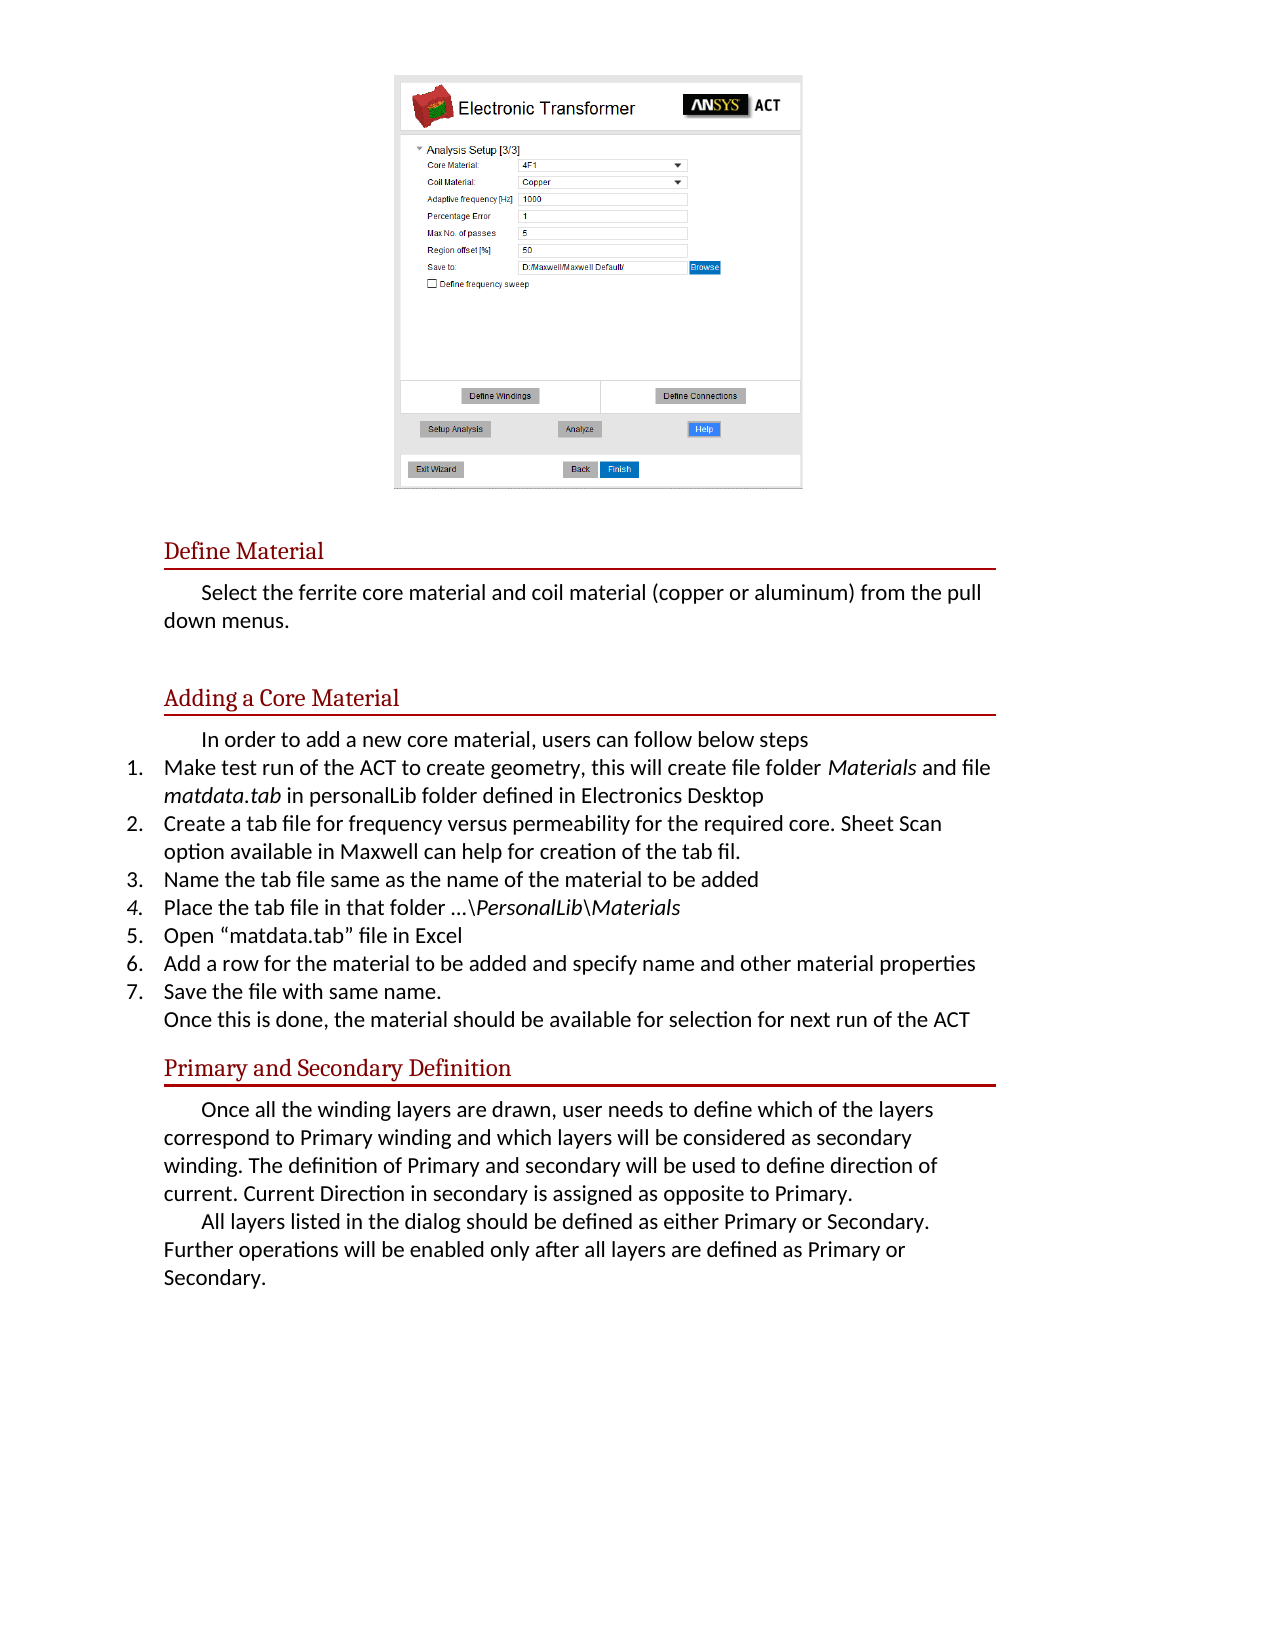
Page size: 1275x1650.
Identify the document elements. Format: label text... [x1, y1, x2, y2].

list Create a tab file for frequency versus permeability for the required core. Sheet Scan option available in Maxwell can help for creation of the tab fil. [126, 809, 996, 865]
subtitle Primary and Secondary Definition [164, 1054, 996, 1084]
text Once all the winding layers are drawn, user needs to define which of the layers correspond to Primary winding and which layers will be considered as secondary winding. The definition of Primary and secondary will be used to define direction of current. Current Direction in secondary is assigned as opposite to Primary. [164, 1095, 996, 1207]
picture [394, 75, 803, 489]
list Name the tab file same as the name of the material to be added [126, 865, 996, 893]
subtitle Define Material [164, 537, 996, 568]
subtitle Adding a Core Material [164, 683, 996, 714]
text All layers listed in the dialog should be defined as either Primary or Secondary. Further operations will be enabled only after all layers are defined as Primary or Secondary. [164, 1207, 996, 1291]
text Once this is done, the material should be available for selection for next run of the ACT [164, 1005, 996, 1033]
list Place the tab file in that folder …\PersonalLib\Materials [126, 893, 996, 921]
text In order to add a new core material, users can follow below steps [164, 725, 996, 753]
list Make test run of the ACT to create geometry, this will create file folder Materials and file matdata.tab in personalLib folder defined in Electronics Desktop [126, 753, 996, 809]
text Select the ferrite core material and coil material (copper or aluminum) from the pull down menus. [164, 578, 996, 634]
list Save the file with same name. [126, 977, 996, 1005]
list Add a row for the material to be added and specify name and other material properties [126, 949, 996, 977]
list Open “matdata.tab” file in Excel [126, 921, 996, 949]
